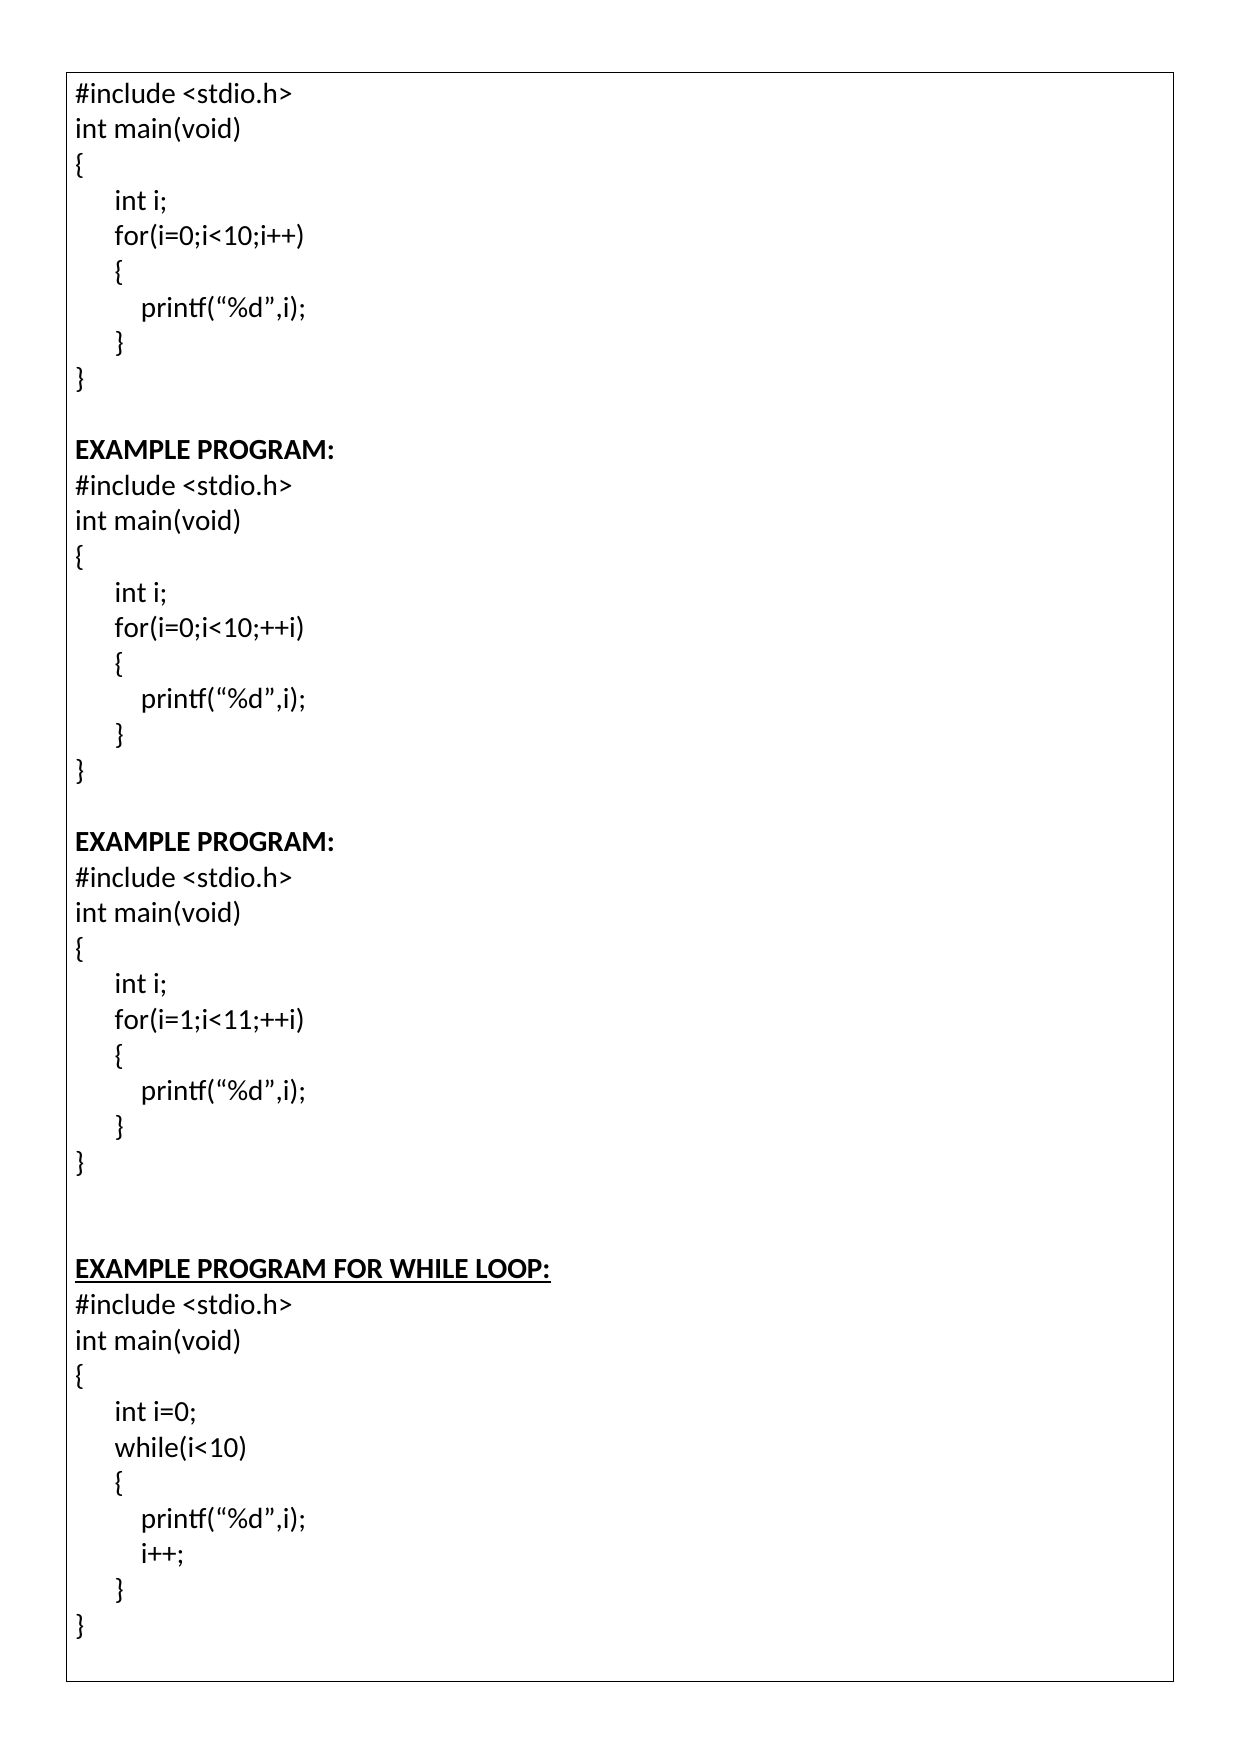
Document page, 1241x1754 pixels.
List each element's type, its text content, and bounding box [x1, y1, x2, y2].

text } [75, 1607, 1165, 1642]
text for(i=0;i<10;i++) [75, 217, 1165, 253]
text printf(“%d”,i); [75, 1072, 1165, 1108]
text } [75, 1144, 1165, 1179]
text } [75, 752, 1165, 787]
text int main(void) [75, 111, 1165, 146]
text EXAMPLE PROGRAM: [75, 823, 1165, 859]
text for(i=1;i<11;++i) [75, 1001, 1165, 1037]
text EXAMPLE PROGRAM: [75, 431, 1165, 467]
text #include <stdio.h> [75, 467, 1165, 502]
text i++; [75, 1536, 1165, 1571]
text int i; [75, 966, 1165, 1001]
text printf(“%d”,i); [75, 1500, 1165, 1536]
text { [75, 1037, 1165, 1072]
text { [75, 253, 1165, 289]
text int main(void) [75, 1322, 1165, 1357]
text int main(void) [75, 894, 1165, 930]
text #include <stdio.h> [75, 859, 1165, 894]
text } [75, 324, 1165, 360]
text #include <stdio.h> [75, 75, 1165, 111]
text printf(“%d”,i); [75, 681, 1165, 716]
text int main(void) [75, 502, 1165, 538]
text int i; [75, 574, 1165, 609]
text int i; [75, 182, 1165, 217]
text } [75, 716, 1165, 752]
text { [75, 930, 1165, 966]
text } [75, 1108, 1165, 1144]
text for(i=0;i<10;++i) [75, 609, 1165, 645]
text while(i<10) [75, 1429, 1165, 1464]
text int i=0; [75, 1393, 1165, 1429]
text } [75, 360, 1165, 396]
text { [75, 1357, 1165, 1393]
text EXAMPLE PROGRAM FOR WHILE LOOP: [75, 1251, 1165, 1286]
text { [75, 645, 1165, 681]
text printf(“%d”,i); [75, 289, 1165, 324]
text { [75, 146, 1165, 182]
text { [75, 1464, 1165, 1500]
text #include <stdio.h> [75, 1286, 1165, 1322]
text } [75, 1571, 1165, 1607]
text { [75, 538, 1165, 574]
